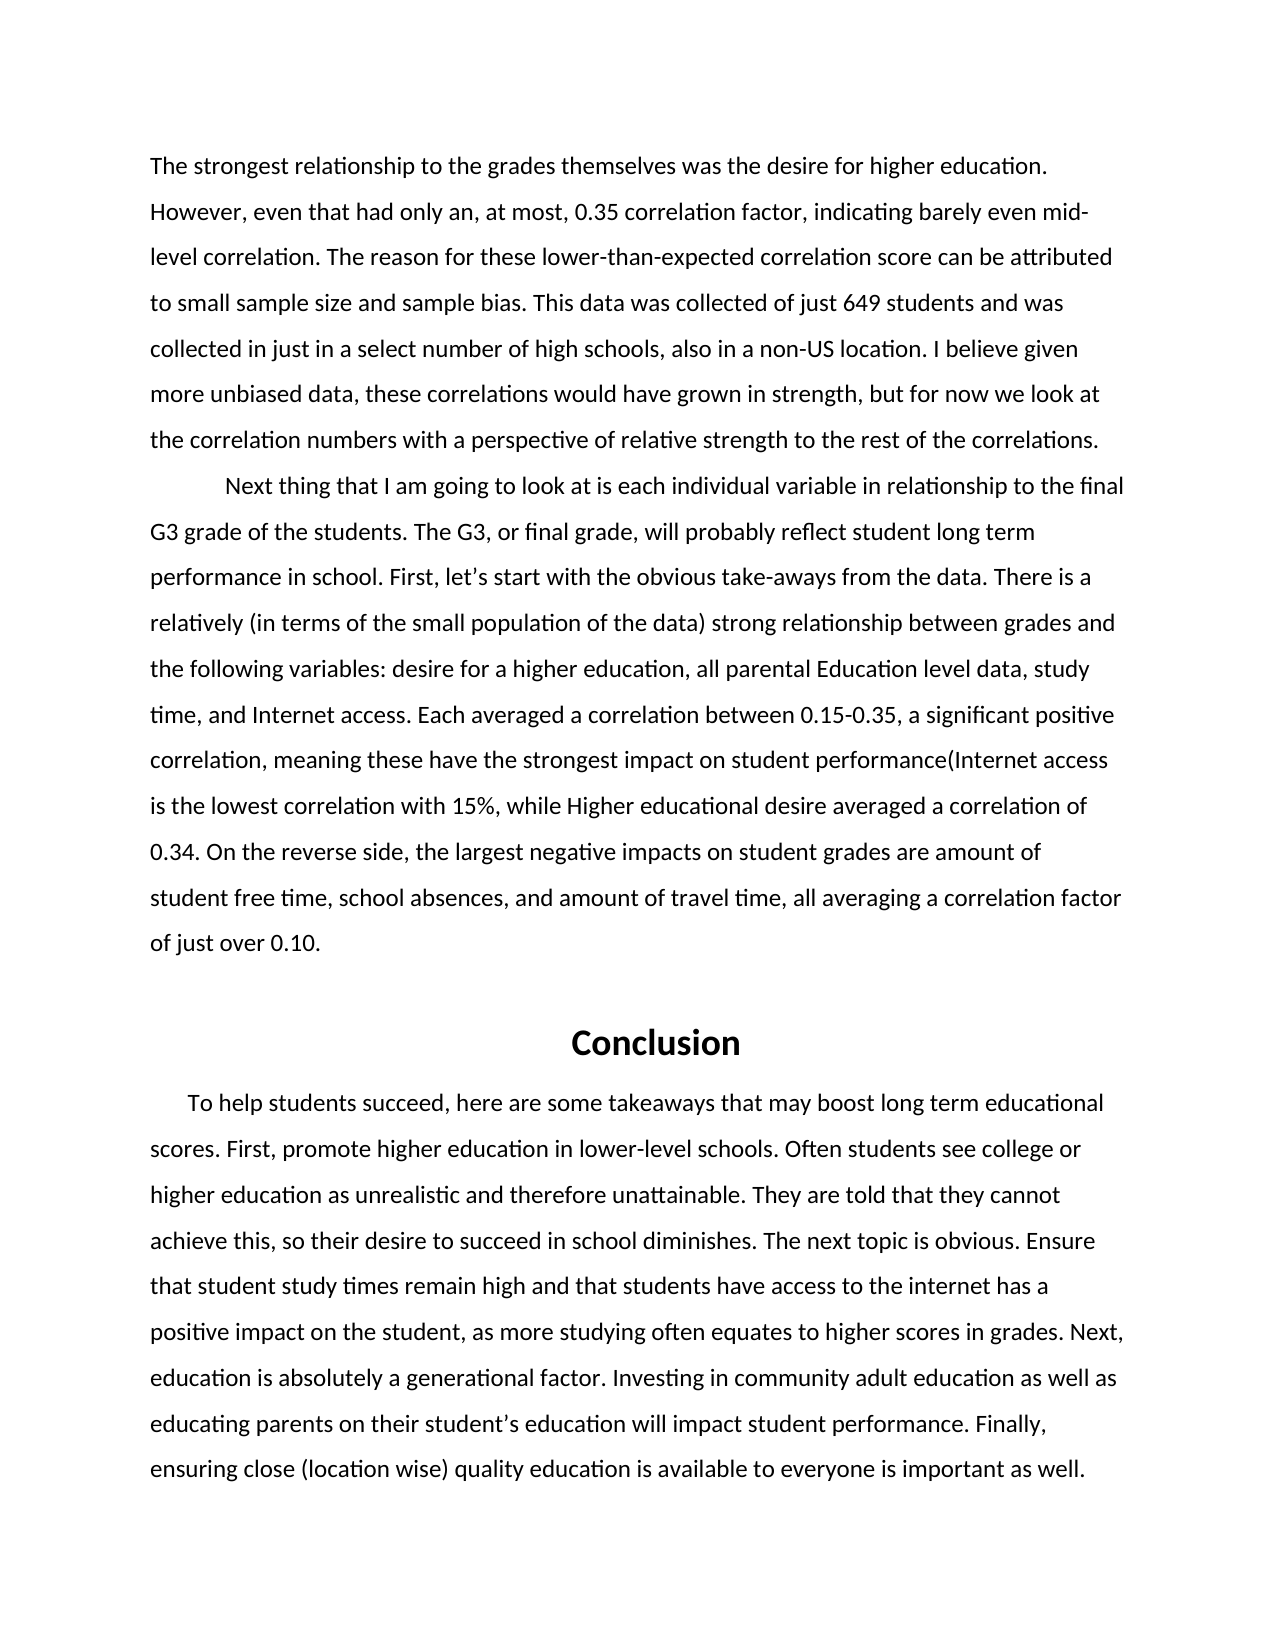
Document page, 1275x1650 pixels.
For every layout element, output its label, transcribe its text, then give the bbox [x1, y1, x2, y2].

text To help students succeed, here are some takeaways that may boost long term educational scores. First, promote higher education in lower-level schools. Often students see college or higher education as unrealistic and therefore unattainable. They are told that they cannot achieve this, so their desire to succeed in school diminishes. The next topic is obvious. Ensure that student study times remain high and that students have access to the internet has a positive impact on the student, as more studying often equates to higher scores in grades. Next, education is absolutely a generational factor. Investing in community adult education as well as educating parents on their student’s education will impact student performance. Finally, ensuring close (location wise) quality education is available to everyone is important as well. [150, 1088, 1125, 1484]
text Conclusion [187, 1019, 1125, 1065]
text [150, 150, 1125, 455]
text Next thing that I am going to look at is each individual variable in relationship to the final G3 grade of the students. The G3, or final grade, will probably reflect student long term performance in school. First, let’s start with the obvious take-aways from the data. There is a relatively (in terms of the small population of the data) strong relationship between grades and the following variables: desire for a higher education, all parental Education level data, study time, and Internet access. Each averaged a correlation between 0.15-0.35, a significant positive correlation, meaning these have the strongest impact on student performance(Internet access is the lowest correlation with 15%, while Higher educational desire averaged a correlation of 0.34. On the reverse side, the largest negative impacts on student grades are amount of student free time, school absences, and amount of travel time, all averaging a correlation factor of just over 0.10. [150, 470, 1125, 958]
